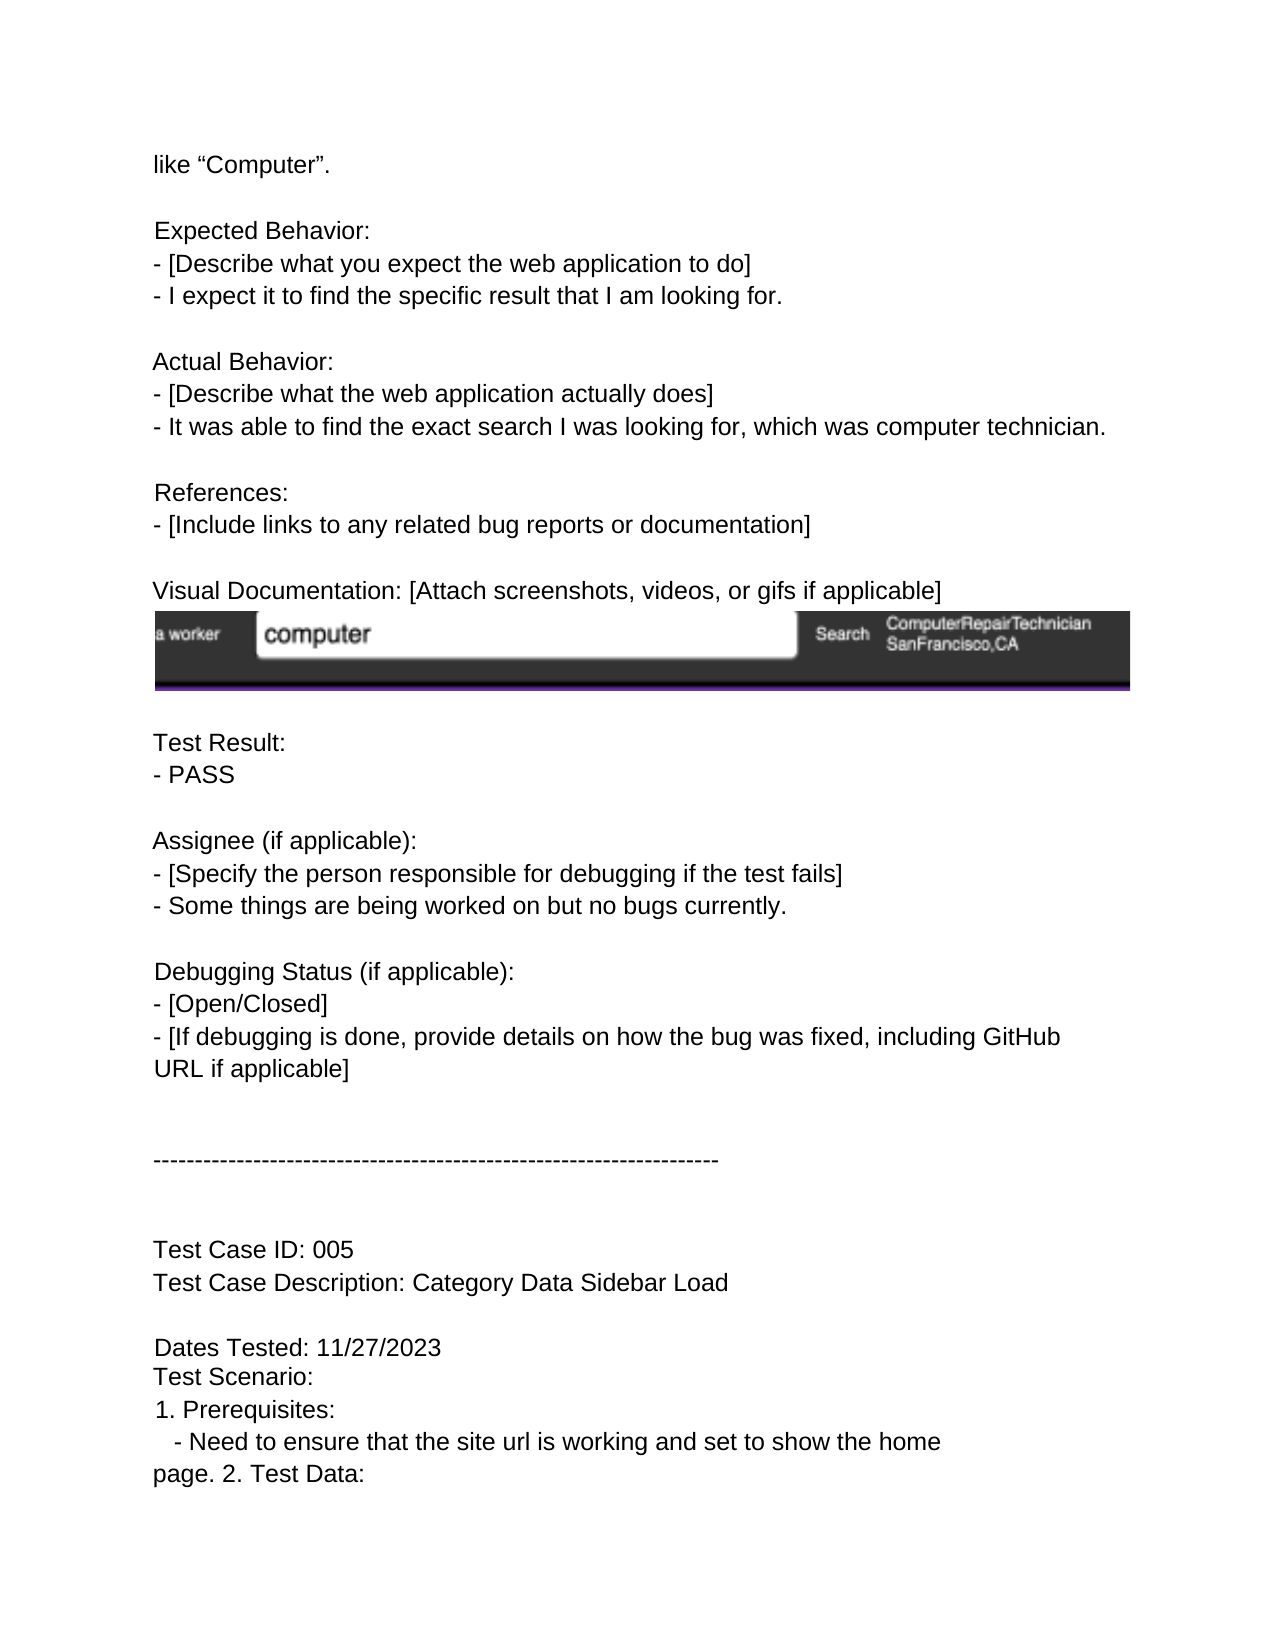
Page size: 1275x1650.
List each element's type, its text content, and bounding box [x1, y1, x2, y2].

text - [If debugging is done, provide details on how the bug was fixed, including GitHub URL if applicable] [153, 1022, 1117, 1082]
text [153, 150, 1086, 179]
text - I expect it to find the specific result that I am looking for. [153, 281, 1200, 310]
text - Some things are being worked on but no bugs currently. [153, 891, 1200, 920]
picture [155, 611, 1130, 691]
text - [Describe what you expect the web application to do] [153, 248, 1200, 277]
text -------------------------------------------------------------------- [153, 1144, 1200, 1173]
text Test Case Description: Category Data Sidebar Load [153, 1268, 1200, 1297]
text 1. Prerequisites: [155, 1395, 1200, 1423]
text Test Scenario: [153, 1362, 1200, 1391]
text References: [154, 478, 1200, 506]
text - [Specify the person responsible for debugging if the test fails] [153, 859, 1200, 887]
text Dates Tested: 11/27/2023 [154, 1333, 1200, 1362]
text Actual Behavior: [152, 347, 1200, 376]
text - PASS [153, 760, 1200, 789]
text Test Result: [153, 728, 1200, 757]
text Debugging Status (if applicable): [154, 957, 1200, 986]
text - [Include links to any related bug reports or documentation] [153, 510, 1200, 539]
text - It was able to find the exact search I was looking for, which was computer technician. [153, 412, 1200, 441]
text Test Case ID: 005 [153, 1235, 1200, 1264]
text - Need to ensure that the site url is working and set to show the home page. 2. Test Data: [153, 1427, 1008, 1488]
text Expected Behavior: [154, 216, 1200, 245]
text Assignee (if applicable): [152, 826, 1200, 855]
text - [Open/Closed] [153, 989, 1200, 1018]
text - [Describe what the web application actually does] [153, 379, 1200, 408]
